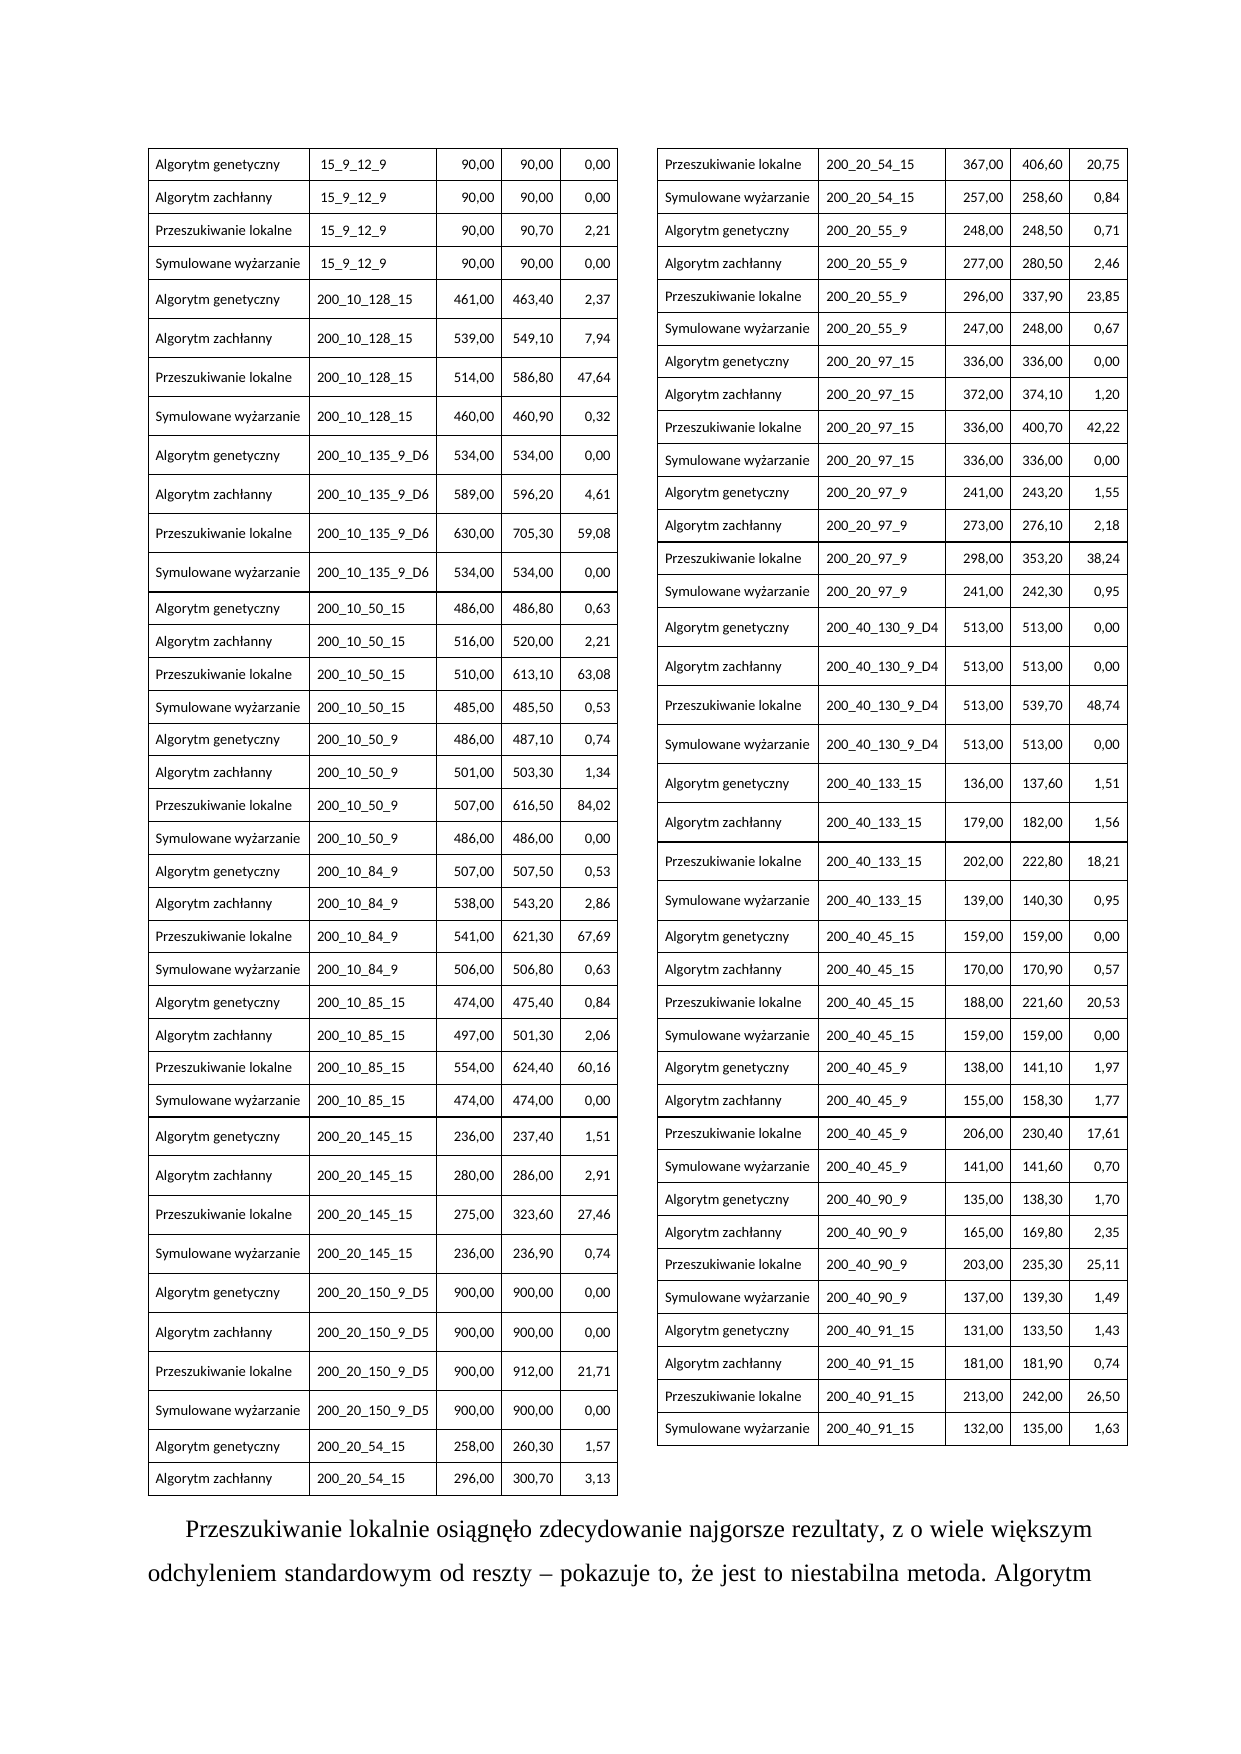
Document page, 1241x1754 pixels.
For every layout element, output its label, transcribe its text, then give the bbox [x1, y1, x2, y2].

table_cell 2,06 [561, 1019, 617, 1051]
table_cell 514,00 [437, 358, 501, 396]
table_cell 203,00 [946, 1249, 1010, 1280]
table_cell 2,46 [1070, 247, 1127, 279]
table_cell 0,00 [561, 247, 617, 279]
table_cell 200_40_130_9_D4 [819, 608, 945, 646]
table_cell 200_20_55_9 [819, 313, 945, 344]
table_cell 200_20_97_15 [819, 444, 945, 476]
table_cell 200_10_135_9_D6 [310, 436, 436, 474]
table_cell 200_40_90_9 [819, 1216, 945, 1248]
table_cell 200_10_50_15 [310, 658, 436, 690]
table_cell 141,10 [1011, 1052, 1069, 1083]
table_cell 474,00 [437, 1085, 501, 1116]
table_cell Algorytm genetyczny [149, 1274, 309, 1312]
table_cell Przeszukiwanie lokalne [658, 843, 818, 880]
table_cell 543,20 [502, 888, 560, 919]
table_cell 460,00 [437, 397, 501, 435]
table_cell 2,91 [561, 1156, 617, 1194]
table_cell Algorytm zachłanny [149, 475, 309, 513]
table_cell 200_20_55_9 [819, 280, 945, 312]
table_cell 258,60 [1011, 181, 1069, 213]
table_cell 912,00 [502, 1352, 560, 1390]
table_cell 200_20_145_15 [310, 1196, 436, 1233]
table_cell 242,00 [1011, 1380, 1069, 1412]
table_cell 0,00 [561, 1274, 617, 1312]
table_cell Przeszukiwanie lokalne [149, 214, 309, 246]
table_cell 60,16 [561, 1052, 617, 1083]
table_cell 353,20 [1011, 543, 1069, 574]
table_cell 213,00 [946, 1380, 1010, 1412]
table_cell Przeszukiwanie lokalne [658, 280, 818, 312]
table_cell 485,00 [437, 691, 501, 723]
table_cell 0,84 [561, 986, 617, 1018]
table_cell 586,80 [502, 358, 560, 396]
table_cell 17,61 [1070, 1118, 1127, 1149]
table_cell 460,90 [502, 397, 560, 435]
table_cell Algorytm zachłanny [149, 1313, 309, 1351]
table_cell Algorytm genetyczny [149, 149, 309, 180]
table_cell 200_10_50_9 [310, 789, 436, 821]
table_cell Algorytm zachłanny [658, 1085, 818, 1116]
table_cell 336,00 [946, 444, 1010, 476]
table_cell 247,00 [946, 313, 1010, 344]
table_cell 200_10_85_15 [310, 986, 436, 1018]
table_cell 15_9_12_9 [310, 214, 436, 246]
table_cell 487,10 [502, 724, 560, 755]
table_cell 248,50 [1011, 214, 1069, 246]
table_cell 159,00 [946, 1019, 1010, 1051]
table_cell Algorytm zachłanny [149, 181, 309, 213]
table_cell 159,00 [1011, 921, 1069, 952]
table_cell 0,00 [1070, 647, 1127, 685]
table_cell Algorytm genetyczny [149, 593, 309, 624]
table_cell 549,10 [502, 319, 560, 357]
table_cell 140,30 [1011, 881, 1069, 919]
table_cell 501,30 [502, 1019, 560, 1051]
table_cell 2,21 [561, 625, 617, 657]
table_cell 507,00 [437, 789, 501, 821]
table_cell 135,00 [946, 1183, 1010, 1215]
table_cell Algorytm zachłanny [658, 378, 818, 410]
table_cell 248,00 [1011, 313, 1069, 344]
table_cell Algorytm zachłanny [149, 625, 309, 657]
table_cell 15_9_12_9 [310, 149, 436, 180]
table_cell 236,90 [502, 1235, 560, 1273]
table_cell 206,00 [946, 1118, 1010, 1149]
table_cell 179,00 [946, 803, 1010, 841]
table_cell 200_10_85_15 [310, 1085, 436, 1116]
table_cell 374,10 [1011, 378, 1069, 410]
table_cell 2,37 [561, 280, 617, 318]
table_cell 0,00 [1070, 725, 1127, 763]
table_cell Symulowane wyżarzanie [149, 1391, 309, 1429]
table_cell 296,00 [946, 280, 1010, 312]
table_cell 200_10_50_9 [310, 756, 436, 788]
table_cell 1,56 [1070, 803, 1127, 841]
table_cell 200_40_130_9_D4 [819, 725, 945, 763]
table_cell Algorytm zachłanny [149, 888, 309, 919]
table_cell 158,30 [1011, 1085, 1069, 1116]
table_cell 141,60 [1011, 1150, 1069, 1182]
table_cell 137,00 [946, 1281, 1010, 1313]
table_cell 200_10_84_9 [310, 855, 436, 887]
table_cell 0,00 [561, 1085, 617, 1116]
table_cell 243,20 [1011, 477, 1069, 508]
table_cell 242,30 [1011, 575, 1069, 607]
table_cell 900,00 [437, 1391, 501, 1429]
table_cell 298,00 [946, 543, 1010, 574]
table_cell 59,08 [561, 514, 617, 552]
table_cell 1,57 [561, 1430, 617, 1462]
table_cell 200_10_135_9_D6 [310, 475, 436, 513]
table_cell Symulowane wyżarzanie [149, 1235, 309, 1273]
table_cell 200_40_90_9 [819, 1281, 945, 1313]
table_cell Algorytm genetyczny [149, 436, 309, 474]
table_cell 200_10_85_15 [310, 1052, 436, 1083]
table_cell 400,70 [1011, 411, 1069, 443]
table_cell 7,94 [561, 319, 617, 357]
table_cell 23,85 [1070, 280, 1127, 312]
table_cell 27,46 [561, 1196, 617, 1233]
table_cell 616,50 [502, 789, 560, 821]
table_cell 15_9_12_9 [310, 247, 436, 279]
table_cell 0,00 [561, 1313, 617, 1351]
table_cell 67,69 [561, 921, 617, 952]
table_cell 541,00 [437, 921, 501, 952]
table_cell Przeszukiwanie lokalne [658, 1380, 818, 1412]
table_cell Symulowane wyżarzanie [149, 691, 309, 723]
table_cell Algorytm genetyczny [149, 1118, 309, 1155]
table_cell 273,00 [946, 510, 1010, 541]
table_cell 539,70 [1011, 686, 1069, 724]
table_cell Algorytm genetyczny [658, 921, 818, 952]
table_cell Symulowane wyżarzanie [658, 1281, 818, 1313]
table_cell Symulowane wyżarzanie [658, 444, 818, 476]
table_cell 200_40_45_9 [819, 1085, 945, 1116]
table_cell 0,00 [561, 436, 617, 474]
table_cell 200_10_135_9_D6 [310, 553, 436, 591]
table_cell 276,10 [1011, 510, 1069, 541]
table_cell 406,60 [1011, 149, 1069, 180]
table_cell 137,60 [1011, 764, 1069, 802]
table_cell Algorytm zachłanny [149, 756, 309, 788]
table_cell 90,00 [502, 247, 560, 279]
table_cell 0,00 [561, 181, 617, 213]
table_cell 260,30 [502, 1430, 560, 1462]
table_cell 188,00 [946, 986, 1010, 1018]
table_cell 200_40_133_15 [819, 764, 945, 802]
table_cell 236,00 [437, 1118, 501, 1155]
table_cell 200_20_150_9_D5 [310, 1313, 436, 1351]
table_cell 90,00 [502, 149, 560, 180]
table_cell 200_20_150_9_D5 [310, 1391, 436, 1429]
table_cell 0,95 [1070, 881, 1127, 919]
table_cell 200_20_150_9_D5 [310, 1274, 436, 1312]
table_cell 20,75 [1070, 149, 1127, 180]
table_cell Symulowane wyżarzanie [149, 247, 309, 279]
table_cell 21,71 [561, 1352, 617, 1390]
table_cell 200_10_135_9_D6 [310, 514, 436, 552]
table_cell 900,00 [437, 1274, 501, 1312]
table_cell 200_20_97_9 [819, 477, 945, 508]
table_cell 1,49 [1070, 1281, 1127, 1313]
table_cell 501,00 [437, 756, 501, 788]
table_cell Przeszukiwanie lokalne [658, 1118, 818, 1149]
table_cell 513,00 [946, 608, 1010, 646]
table_cell 90,70 [502, 214, 560, 246]
table_cell 200_40_91_15 [819, 1413, 945, 1444]
table_cell 139,30 [1011, 1281, 1069, 1313]
table_cell 169,80 [1011, 1216, 1069, 1248]
table_cell 506,00 [437, 953, 501, 985]
table_cell 200_10_128_15 [310, 358, 436, 396]
table_cell 221,60 [1011, 986, 1069, 1018]
table_cell 18,21 [1070, 843, 1127, 880]
table_cell Algorytm genetyczny [658, 1052, 818, 1083]
table_cell 200_10_84_9 [310, 921, 436, 952]
table_cell 1,63 [1070, 1413, 1127, 1444]
table_cell 200_40_90_9 [819, 1249, 945, 1280]
table_cell 0,32 [561, 397, 617, 435]
table_cell 0,00 [561, 1391, 617, 1429]
table_cell Algorytm genetyczny [658, 608, 818, 646]
table_cell Algorytm zachłanny [658, 247, 818, 279]
table_cell 1,43 [1070, 1314, 1127, 1346]
table_cell 900,00 [502, 1313, 560, 1351]
table_cell 1,77 [1070, 1085, 1127, 1116]
table_cell 241,00 [946, 477, 1010, 508]
table_cell Algorytm zachłanny [658, 647, 818, 685]
table_cell 0,74 [561, 724, 617, 755]
table_cell 200_10_50_9 [310, 724, 436, 755]
table_cell 200_40_45_9 [819, 1052, 945, 1083]
table_cell Algorytm genetyczny [658, 214, 818, 246]
table_cell 475,40 [502, 986, 560, 1018]
table_cell 900,00 [437, 1352, 501, 1390]
table_cell 2,18 [1070, 510, 1127, 541]
table_cell 200_40_45_15 [819, 921, 945, 952]
table_cell 4,61 [561, 475, 617, 513]
table_cell 170,00 [946, 953, 1010, 985]
table_cell 513,00 [1011, 647, 1069, 685]
table_cell 0,53 [561, 691, 617, 723]
table_cell 589,00 [437, 475, 501, 513]
table_cell Przeszukiwanie lokalne [149, 1196, 309, 1233]
table_cell 0,71 [1070, 214, 1127, 246]
table_cell Symulowane wyżarzanie [658, 1413, 818, 1444]
table_cell Przeszukiwanie lokalne [658, 411, 818, 443]
table_cell 507,50 [502, 855, 560, 887]
table_cell 621,30 [502, 921, 560, 952]
table_cell 133,50 [1011, 1314, 1069, 1346]
table_cell 132,00 [946, 1413, 1010, 1444]
table_cell Algorytm zachłanny [149, 1156, 309, 1194]
table_cell 0,00 [1070, 444, 1127, 476]
table_cell 461,00 [437, 280, 501, 318]
table_cell 486,80 [502, 593, 560, 624]
table_cell 222,80 [1011, 843, 1069, 880]
table_cell 596,20 [502, 475, 560, 513]
table_cell 181,90 [1011, 1347, 1069, 1379]
table_cell 200_10_128_15 [310, 319, 436, 357]
table_cell 1,20 [1070, 378, 1127, 410]
table_cell Symulowane wyżarzanie [658, 881, 818, 919]
table_cell 534,00 [437, 436, 501, 474]
table_cell 200_10_84_9 [310, 953, 436, 985]
table_cell 200_10_50_9 [310, 822, 436, 854]
table_cell 497,00 [437, 1019, 501, 1051]
table_cell 230,40 [1011, 1118, 1069, 1149]
table_cell 296,00 [437, 1463, 501, 1494]
table_cell 513,00 [946, 686, 1010, 724]
table_cell 200_20_97_9 [819, 575, 945, 607]
table_cell 0,67 [1070, 313, 1127, 344]
table_cell 200_40_45_15 [819, 953, 945, 985]
table_cell Algorytm genetyczny [149, 855, 309, 887]
table_cell Symulowane wyżarzanie [658, 1019, 818, 1051]
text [148, 1514, 1093, 1586]
table_cell 275,00 [437, 1196, 501, 1233]
table_cell 1,51 [561, 1118, 617, 1155]
table_cell Algorytm genetyczny [658, 764, 818, 802]
table_cell 0,63 [561, 953, 617, 985]
table_cell Przeszukiwanie lokalne [149, 658, 309, 690]
table_cell Przeszukiwanie lokalne [658, 1249, 818, 1280]
table_cell 200_40_45_15 [819, 1019, 945, 1051]
table_cell Algorytm zachłanny [149, 1019, 309, 1051]
table_cell 506,80 [502, 953, 560, 985]
table_cell 200_40_91_15 [819, 1314, 945, 1346]
table_cell 90,00 [437, 149, 501, 180]
table_cell 0,00 [561, 149, 617, 180]
table_cell 165,00 [946, 1216, 1010, 1248]
table_cell Przeszukiwanie lokalne [149, 514, 309, 552]
table_cell 520,00 [502, 625, 560, 657]
table_cell 507,00 [437, 855, 501, 887]
table_cell Algorytm zachłanny [658, 1347, 818, 1379]
table_cell 236,00 [437, 1235, 501, 1273]
table_cell 0,74 [561, 1235, 617, 1273]
table_cell Algorytm genetyczny [658, 477, 818, 508]
table_cell 2,86 [561, 888, 617, 919]
table_cell 0,00 [561, 553, 617, 591]
table_cell Przeszukiwanie lokalne [149, 789, 309, 821]
table_cell 138,30 [1011, 1183, 1069, 1215]
table_cell Algorytm zachłanny [658, 803, 818, 841]
table_cell 0,74 [1070, 1347, 1127, 1379]
table_cell 486,00 [437, 593, 501, 624]
table_cell 0,00 [1070, 346, 1127, 377]
table_cell 26,50 [1070, 1380, 1127, 1412]
table_cell Przeszukiwanie lokalne [658, 686, 818, 724]
table_cell 90,00 [437, 247, 501, 279]
table_cell 241,00 [946, 575, 1010, 607]
table_cell 286,00 [502, 1156, 560, 1194]
table_cell Symulowane wyżarzanie [149, 397, 309, 435]
table_cell 258,00 [437, 1430, 501, 1462]
table_cell 155,00 [946, 1085, 1010, 1116]
table_cell Symulowane wyżarzanie [149, 953, 309, 985]
table_cell 486,00 [437, 822, 501, 854]
table_cell Przeszukiwanie lokalne [149, 921, 309, 952]
table_cell 513,00 [946, 725, 1010, 763]
table_cell 323,60 [502, 1196, 560, 1233]
table_cell 200_20_55_9 [819, 247, 945, 279]
table_cell 3,13 [561, 1463, 617, 1494]
table_cell 900,00 [502, 1391, 560, 1429]
table_cell 200_20_145_15 [310, 1235, 436, 1273]
table_cell 25,11 [1070, 1249, 1127, 1280]
table_cell 486,00 [502, 822, 560, 854]
table_cell 200_20_150_9_D5 [310, 1352, 436, 1390]
table_cell 200_20_145_15 [310, 1156, 436, 1194]
table_cell 159,00 [1011, 1019, 1069, 1051]
table_cell 539,00 [437, 319, 501, 357]
table_cell 336,00 [1011, 444, 1069, 476]
table_cell 516,00 [437, 625, 501, 657]
table_cell Symulowane wyżarzanie [149, 553, 309, 591]
table_cell 38,24 [1070, 543, 1127, 574]
table_cell 63,08 [561, 658, 617, 690]
table_cell 485,50 [502, 691, 560, 723]
table_cell 200_20_97_9 [819, 510, 945, 541]
table_cell 0,95 [1070, 575, 1127, 607]
table_cell 200_40_45_9 [819, 1118, 945, 1149]
table_cell 181,00 [946, 1347, 1010, 1379]
table_cell 0,00 [1070, 921, 1127, 952]
table_cell Symulowane wyżarzanie [658, 181, 818, 213]
table_cell 510,00 [437, 658, 501, 690]
table_cell 624,40 [502, 1052, 560, 1083]
table_cell 2,21 [561, 214, 617, 246]
table_cell 200_20_55_9 [819, 214, 945, 246]
table_cell 0,00 [561, 822, 617, 854]
table_cell 139,00 [946, 881, 1010, 919]
table_cell 200_40_130_9_D4 [819, 686, 945, 724]
table_cell 2,35 [1070, 1216, 1127, 1248]
table_cell 280,50 [1011, 247, 1069, 279]
table_cell 503,30 [502, 756, 560, 788]
table_cell Symulowane wyżarzanie [149, 1085, 309, 1116]
table_cell 900,00 [502, 1274, 560, 1312]
table_cell 1,34 [561, 756, 617, 788]
table_cell 138,00 [946, 1052, 1010, 1083]
table_cell 15_9_12_9 [310, 181, 436, 213]
table_cell 159,00 [946, 921, 1010, 952]
table_cell 200_40_133_15 [819, 843, 945, 880]
table_cell 135,00 [1011, 1413, 1069, 1444]
table_cell 474,00 [437, 986, 501, 1018]
table_cell 237,40 [502, 1118, 560, 1155]
table_cell 280,00 [437, 1156, 501, 1194]
table_cell 200_10_85_15 [310, 1019, 436, 1051]
table_cell 1,97 [1070, 1052, 1127, 1083]
table_cell 367,00 [946, 149, 1010, 180]
table_cell 200_40_45_9 [819, 1150, 945, 1182]
table_cell 200_10_128_15 [310, 397, 436, 435]
table_cell 200_20_54_15 [310, 1430, 436, 1462]
table_cell 202,00 [946, 843, 1010, 880]
table_cell 486,00 [437, 724, 501, 755]
table_cell 200_40_90_9 [819, 1183, 945, 1215]
table_cell 200_20_145_15 [310, 1118, 436, 1155]
table_cell 84,02 [561, 789, 617, 821]
table_cell Algorytm zachłanny [149, 319, 309, 357]
table_cell 200_40_91_15 [819, 1347, 945, 1379]
table_cell 90,00 [502, 181, 560, 213]
table_cell Algorytm genetyczny [149, 1430, 309, 1462]
table_cell Algorytm genetyczny [149, 724, 309, 755]
table_cell 200_40_133_15 [819, 881, 945, 919]
table_cell 200_20_54_15 [310, 1463, 436, 1494]
table_cell Algorytm genetyczny [149, 986, 309, 1018]
table_cell Symulowane wyżarzanie [149, 822, 309, 854]
table_cell 513,00 [1011, 725, 1069, 763]
table_cell 534,00 [437, 553, 501, 591]
table_cell 336,00 [946, 411, 1010, 443]
table_cell 630,00 [437, 514, 501, 552]
table_cell 538,00 [437, 888, 501, 919]
table_cell Algorytm zachłanny [149, 1463, 309, 1494]
table_cell 336,00 [946, 346, 1010, 377]
table_cell 257,00 [946, 181, 1010, 213]
table_cell 42,22 [1070, 411, 1127, 443]
table_cell Przeszukiwanie lokalne [658, 149, 818, 180]
table_cell 200_10_50_15 [310, 691, 436, 723]
table_cell Algorytm genetyczny [149, 280, 309, 318]
table_cell 182,00 [1011, 803, 1069, 841]
table_cell 613,10 [502, 658, 560, 690]
table_cell Algorytm genetyczny [658, 346, 818, 377]
table_cell Symulowane wyżarzanie [658, 313, 818, 344]
table_cell 136,00 [946, 764, 1010, 802]
table_cell Algorytm zachłanny [658, 953, 818, 985]
table_cell 1,51 [1070, 764, 1127, 802]
table_cell 554,00 [437, 1052, 501, 1083]
table_cell 0,53 [561, 855, 617, 887]
table_cell 200_40_91_15 [819, 1380, 945, 1412]
table_cell 474,00 [502, 1085, 560, 1116]
table_cell 1,55 [1070, 477, 1127, 508]
table_cell 200_40_133_15 [819, 803, 945, 841]
table_cell 0,00 [1070, 608, 1127, 646]
table_cell 200_10_50_15 [310, 625, 436, 657]
table_cell 200_10_84_9 [310, 888, 436, 919]
table_cell 372,00 [946, 378, 1010, 410]
table_cell 200_20_97_15 [819, 346, 945, 377]
table_cell 200_20_97_9 [819, 543, 945, 574]
table_cell 0,84 [1070, 181, 1127, 213]
table_cell 90,00 [437, 181, 501, 213]
table_cell 200_40_45_15 [819, 986, 945, 1018]
table_cell 0,70 [1070, 1150, 1127, 1182]
table_cell 200_40_130_9_D4 [819, 647, 945, 685]
table_cell Algorytm zachłanny [658, 510, 818, 541]
table_cell 200_20_54_15 [819, 181, 945, 213]
table_cell 336,00 [1011, 346, 1069, 377]
table_cell 200_20_54_15 [819, 149, 945, 180]
table_cell 463,40 [502, 280, 560, 318]
table_cell 337,90 [1011, 280, 1069, 312]
table_cell 534,00 [502, 436, 560, 474]
table_cell Algorytm genetyczny [658, 1183, 818, 1215]
table_cell 200_10_50_15 [310, 593, 436, 624]
table_cell Przeszukiwanie lokalne [149, 1352, 309, 1390]
table_cell Algorytm zachłanny [658, 1216, 818, 1248]
table_cell 141,00 [946, 1150, 1010, 1182]
table_cell 131,00 [946, 1314, 1010, 1346]
table_cell 0,00 [1070, 1019, 1127, 1051]
table_cell 248,00 [946, 214, 1010, 246]
table_cell 277,00 [946, 247, 1010, 279]
table_cell 1,70 [1070, 1183, 1127, 1215]
table_cell 235,30 [1011, 1249, 1069, 1280]
table_cell Symulowane wyżarzanie [658, 1150, 818, 1182]
table_cell 513,00 [1011, 608, 1069, 646]
table_cell 0,63 [561, 593, 617, 624]
table_cell 200_20_97_15 [819, 378, 945, 410]
table_cell Symulowane wyżarzanie [658, 725, 818, 763]
table_cell 300,70 [502, 1463, 560, 1494]
table_cell 20,53 [1070, 986, 1127, 1018]
table_cell 170,90 [1011, 953, 1069, 985]
table_cell Algorytm genetyczny [658, 1314, 818, 1346]
table_cell Przeszukiwanie lokalne [658, 543, 818, 574]
table_cell 0,57 [1070, 953, 1127, 985]
table_cell 48,74 [1070, 686, 1127, 724]
table_cell 47,64 [561, 358, 617, 396]
table_cell Przeszukiwanie lokalne [149, 358, 309, 396]
table_cell 200_10_128_15 [310, 280, 436, 318]
table_cell Przeszukiwanie lokalne [658, 986, 818, 1018]
table_cell 900,00 [437, 1313, 501, 1351]
table_cell Przeszukiwanie lokalne [149, 1052, 309, 1083]
table_cell 534,00 [502, 553, 560, 591]
table_cell Symulowane wyżarzanie [658, 575, 818, 607]
table_cell 200_20_97_15 [819, 411, 945, 443]
table_cell 705,30 [502, 514, 560, 552]
table_cell 513,00 [946, 647, 1010, 685]
table_cell 90,00 [437, 214, 501, 246]
